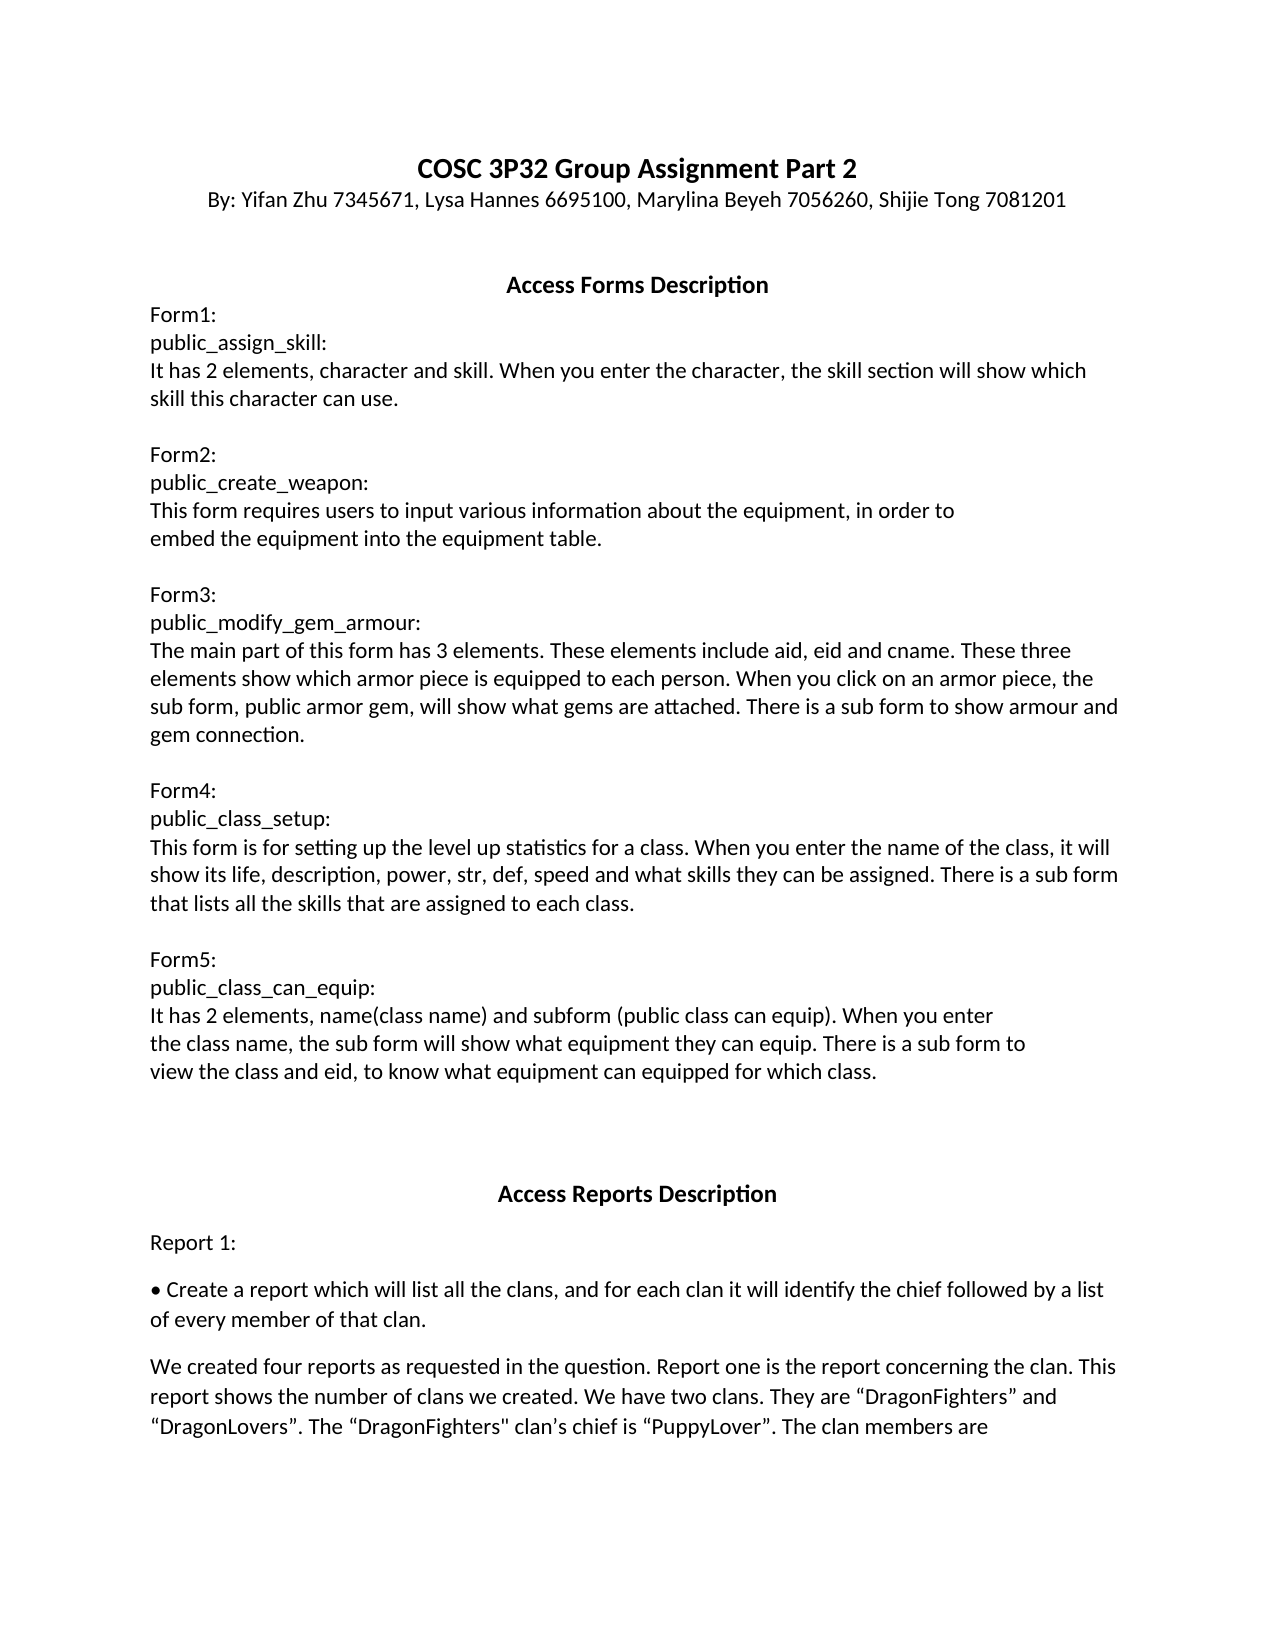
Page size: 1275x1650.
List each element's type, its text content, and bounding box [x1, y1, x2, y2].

text Report 1: [150, 1228, 1125, 1256]
text By: Yifan Zhu 7345671, Lysa Hannes 6695100, Marylina Beyeh 7056260, Shijie Tong 7081201 [150, 186, 1125, 214]
text Form5: public_class_can_equip: It has 2 elements, name(class name) and subform (public class can equip). When you enter the class name, the sub form will show what equipment they can equip. There is a sub form to view the class and eid, to know what equipment can equipped for which class. [150, 945, 1125, 1085]
text Access Reports Description [150, 1178, 1125, 1209]
text Access Forms Description [150, 270, 1125, 300]
text Form3: public_modify_gem_armour: The main part of this form has 3 elements. These elements include aid, eid and cname. These three elements show which armor piece is equipped to each person. When you click on an armor piece, the sub form, public armor gem, will show what gems are attached. There is a sub form to show armour and gem connection. [150, 580, 1125, 777]
text Form2: public_create_weapon: This form requires users to input various information about the equipment, in order to embed the equipment into the equipment table. [150, 440, 1125, 580]
text public_assign_skill: It has 2 elements, character and skill. When you enter the character, the skill section will show which skill this character can use. [150, 328, 1125, 440]
text • Create a report which will list all the clans, and for each clan it will identify the chief followed by a list of every member of that clan. [150, 1275, 1125, 1333]
text Form1: [150, 300, 1125, 328]
text COSC 3P32 Group Assignment Part 2 [150, 150, 1125, 186]
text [150, 1352, 1125, 1441]
text Form4: public_class_setup: This form is for setting up the level up statistics for a class. When you enter the name of the class, it will show its life, description, power, str, def, speed and what skills they can be assigned. There is a sub form that lists all the skills that are assigned to each class. [150, 777, 1125, 945]
